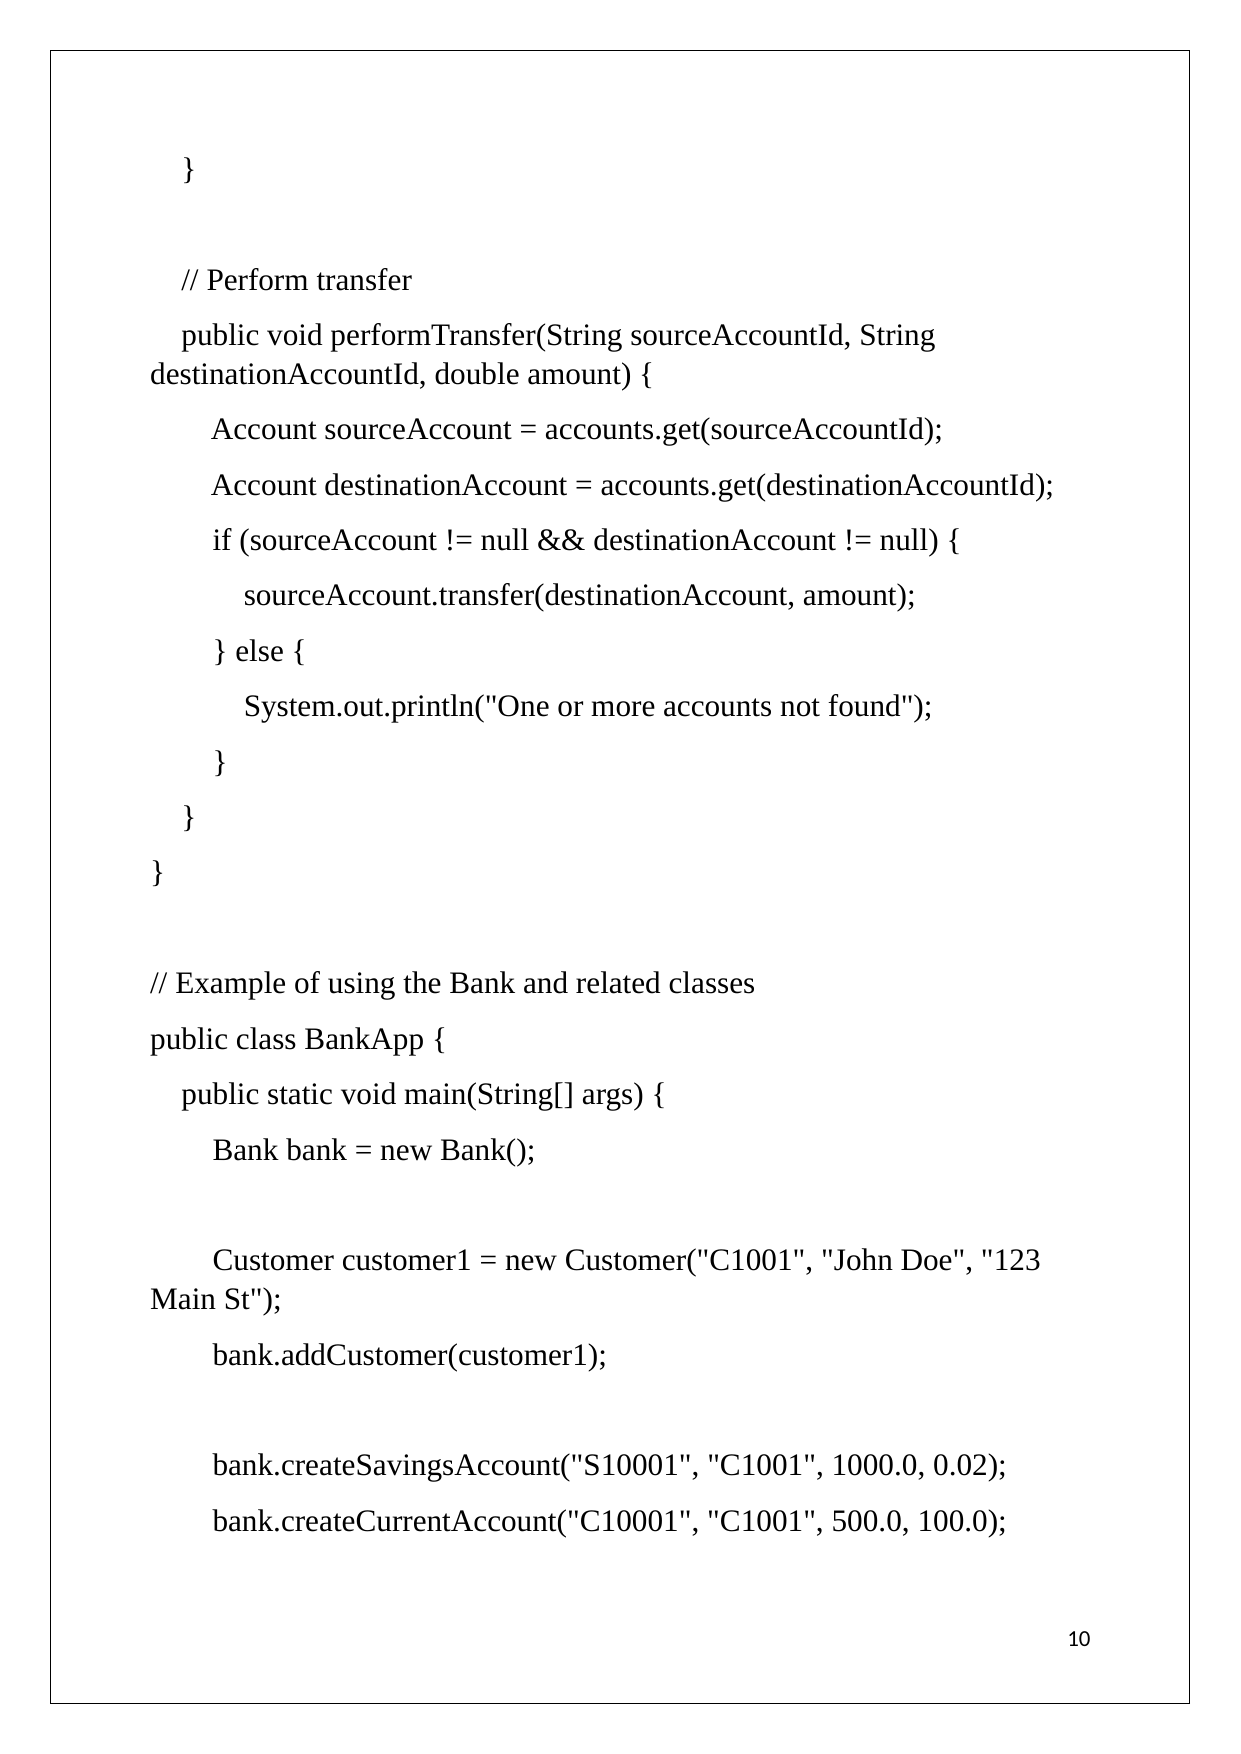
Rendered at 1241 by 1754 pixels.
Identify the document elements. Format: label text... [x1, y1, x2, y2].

text public void performTransfer(String sourceAccountId, String destinationAccountId, double amount) { [150, 316, 1090, 391]
text Account destinationAccount = accounts.get(destinationAccountId); [150, 466, 1090, 502]
text // Example of using the Bank and related classes [150, 964, 1090, 1001]
text Account sourceAccount = accounts.get(sourceAccountId); [150, 410, 1090, 446]
text } [150, 798, 1090, 834]
text // Perform transfer [150, 261, 1090, 297]
text bank.createSavingsAccount("S10001", "C1001", 1000.0, 0.02); [150, 1447, 1090, 1483]
text Bank bank = new Bank(); [150, 1131, 1090, 1167]
text Customer customer1 = new Customer("C1001", "John Doe", "123 Main St"); [150, 1242, 1090, 1316]
text System.out.println("One or more accounts not found"); [150, 687, 1090, 723]
text bank.addCustomer(customer1); [150, 1336, 1090, 1372]
text bank.createCurrentAccount("C10001", "C1001", 500.0, 100.0); [150, 1502, 1090, 1538]
text sourceAccount.transfer(destinationAccount, amount); [150, 577, 1090, 613]
text public static void main(String[] args) { [150, 1075, 1090, 1111]
text } [150, 854, 1090, 890]
text public class BankApp { [150, 1020, 1090, 1056]
text } else { [150, 632, 1090, 668]
text } [150, 150, 1090, 186]
text } [150, 743, 1090, 779]
text if (sourceAccount != null && destinationAccount != null) { [150, 521, 1090, 557]
